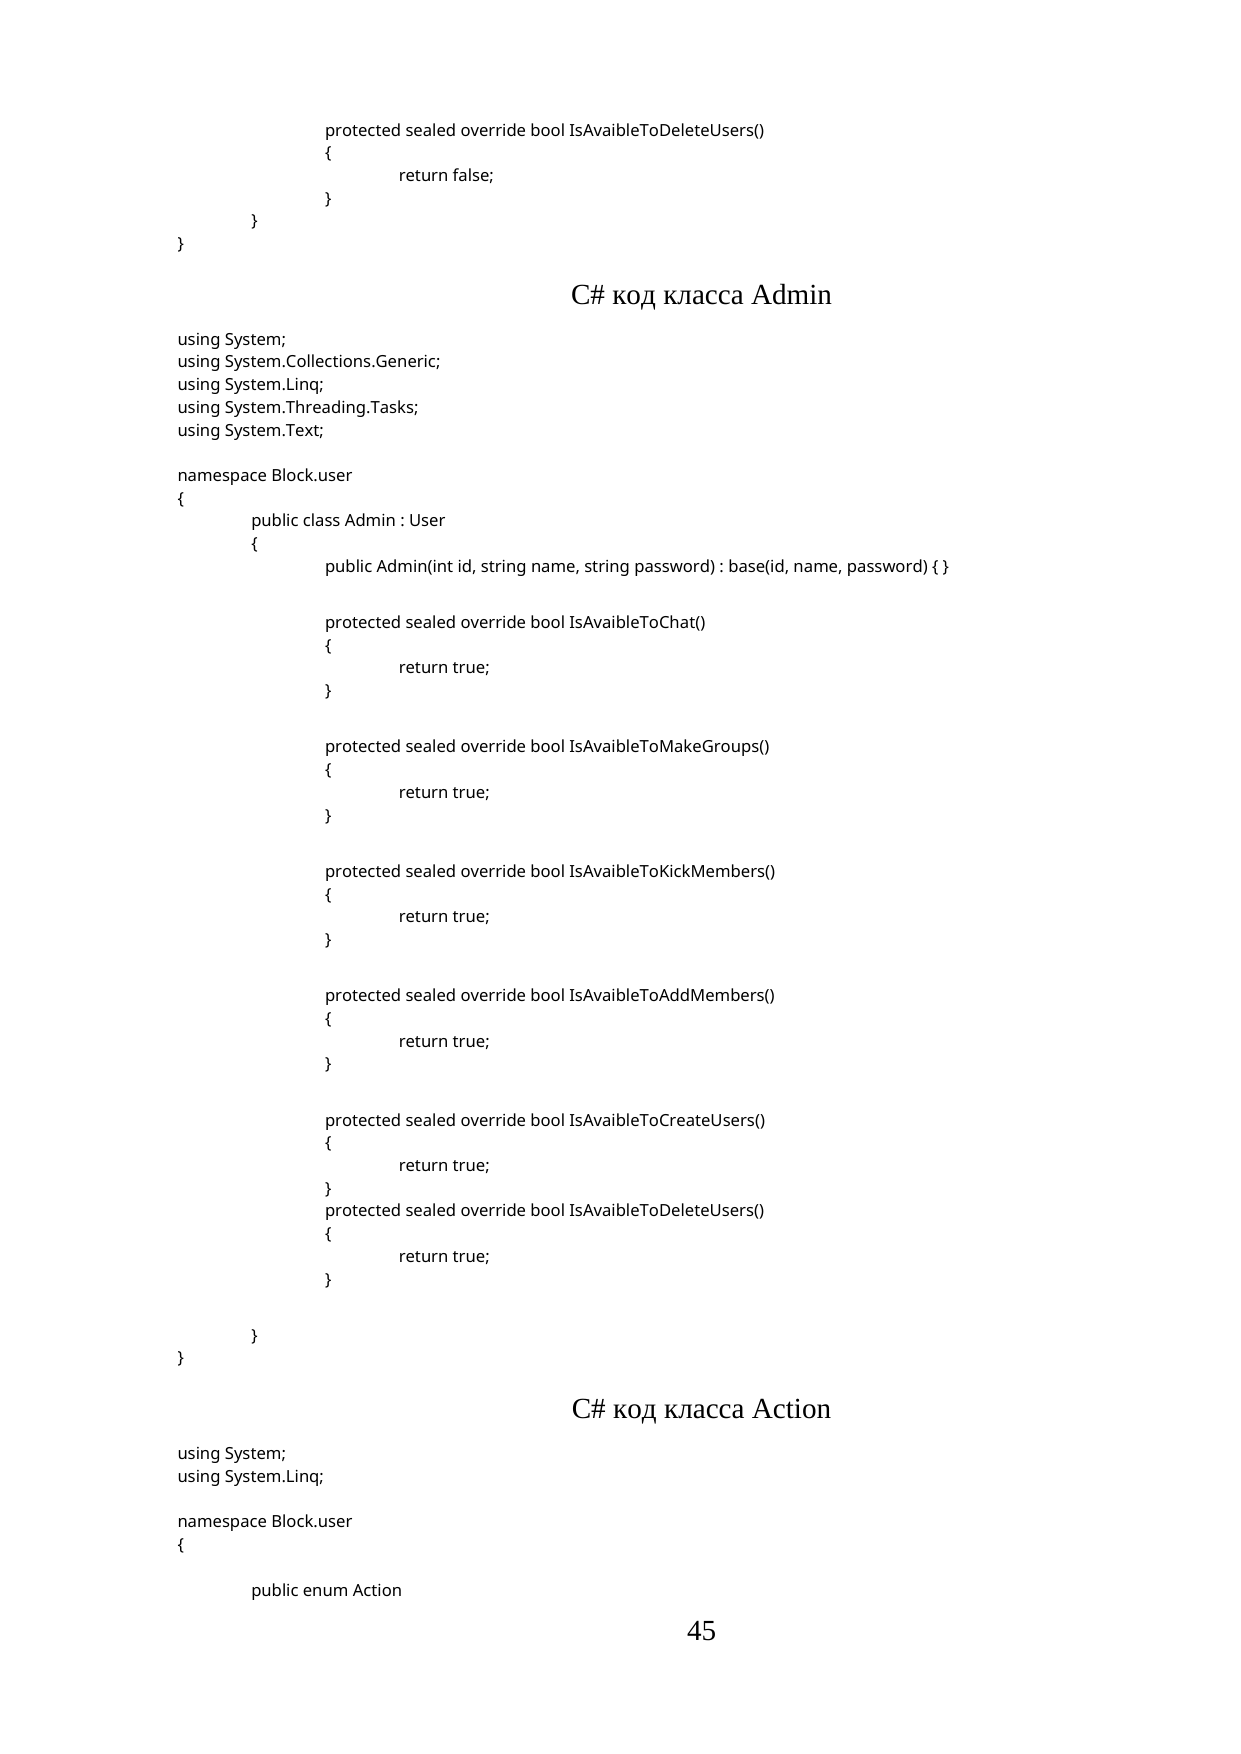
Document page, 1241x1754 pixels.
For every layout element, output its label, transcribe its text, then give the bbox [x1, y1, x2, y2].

text return true; [177, 1244, 1152, 1267]
text } [177, 186, 1152, 209]
text using System.Text; [177, 418, 1152, 441]
text protected sealed override bool IsAvaibleToMakeGroups() [177, 735, 1152, 758]
text { [177, 1007, 1152, 1029]
text } [177, 232, 1152, 254]
text C# код класса Admin [177, 277, 1152, 311]
text return true; [177, 1029, 1152, 1052]
text { [177, 141, 1152, 163]
text } [177, 1346, 1152, 1369]
text public enum Action [177, 1578, 1152, 1601]
text } [177, 1176, 1152, 1199]
text { [177, 532, 1152, 554]
text protected sealed override bool IsAvaibleToDeleteUsers() [177, 1199, 1152, 1222]
text C# код класса Action [177, 1392, 1152, 1425]
text protected sealed override bool IsAvaibleToAddMembers() [177, 984, 1152, 1007]
text { [177, 1222, 1152, 1244]
text protected sealed override bool IsAvaibleToDeleteUsers() [177, 118, 1152, 141]
text return true; [177, 656, 1152, 679]
text { [177, 633, 1152, 656]
text } [177, 209, 1152, 232]
text public Admin(int id, string name, string password) : base(id, name, password) { } [177, 554, 1152, 577]
text using System; [177, 1442, 1152, 1464]
text using System.Linq; [177, 1464, 1152, 1487]
text } [177, 1323, 1152, 1346]
text public class Admin : User [177, 509, 1152, 532]
text using System.Linq; [177, 373, 1152, 396]
text } [177, 928, 1152, 950]
text namespace Block.user [177, 1510, 1152, 1533]
text protected sealed override bool IsAvaibleToChat() [177, 611, 1152, 633]
text { [177, 1533, 1152, 1555]
text } [177, 803, 1152, 826]
text } [177, 1052, 1152, 1075]
text } [177, 679, 1152, 702]
text } [177, 1267, 1152, 1290]
text return true; [177, 1154, 1152, 1176]
text using System; [177, 327, 1152, 350]
text { [177, 486, 1152, 509]
text { [177, 882, 1152, 905]
text using System.Collections.Generic; [177, 350, 1152, 373]
text { [177, 1131, 1152, 1154]
text { [177, 758, 1152, 781]
text protected sealed override bool IsAvaibleToKickMembers() [177, 859, 1152, 882]
text return true; [177, 905, 1152, 928]
text protected sealed override bool IsAvaibleToCreateUsers() [177, 1108, 1152, 1131]
text return false; [177, 163, 1152, 186]
text using System.Threading.Tasks; [177, 396, 1152, 418]
text return true; [177, 781, 1152, 803]
text namespace Block.user [177, 464, 1152, 486]
